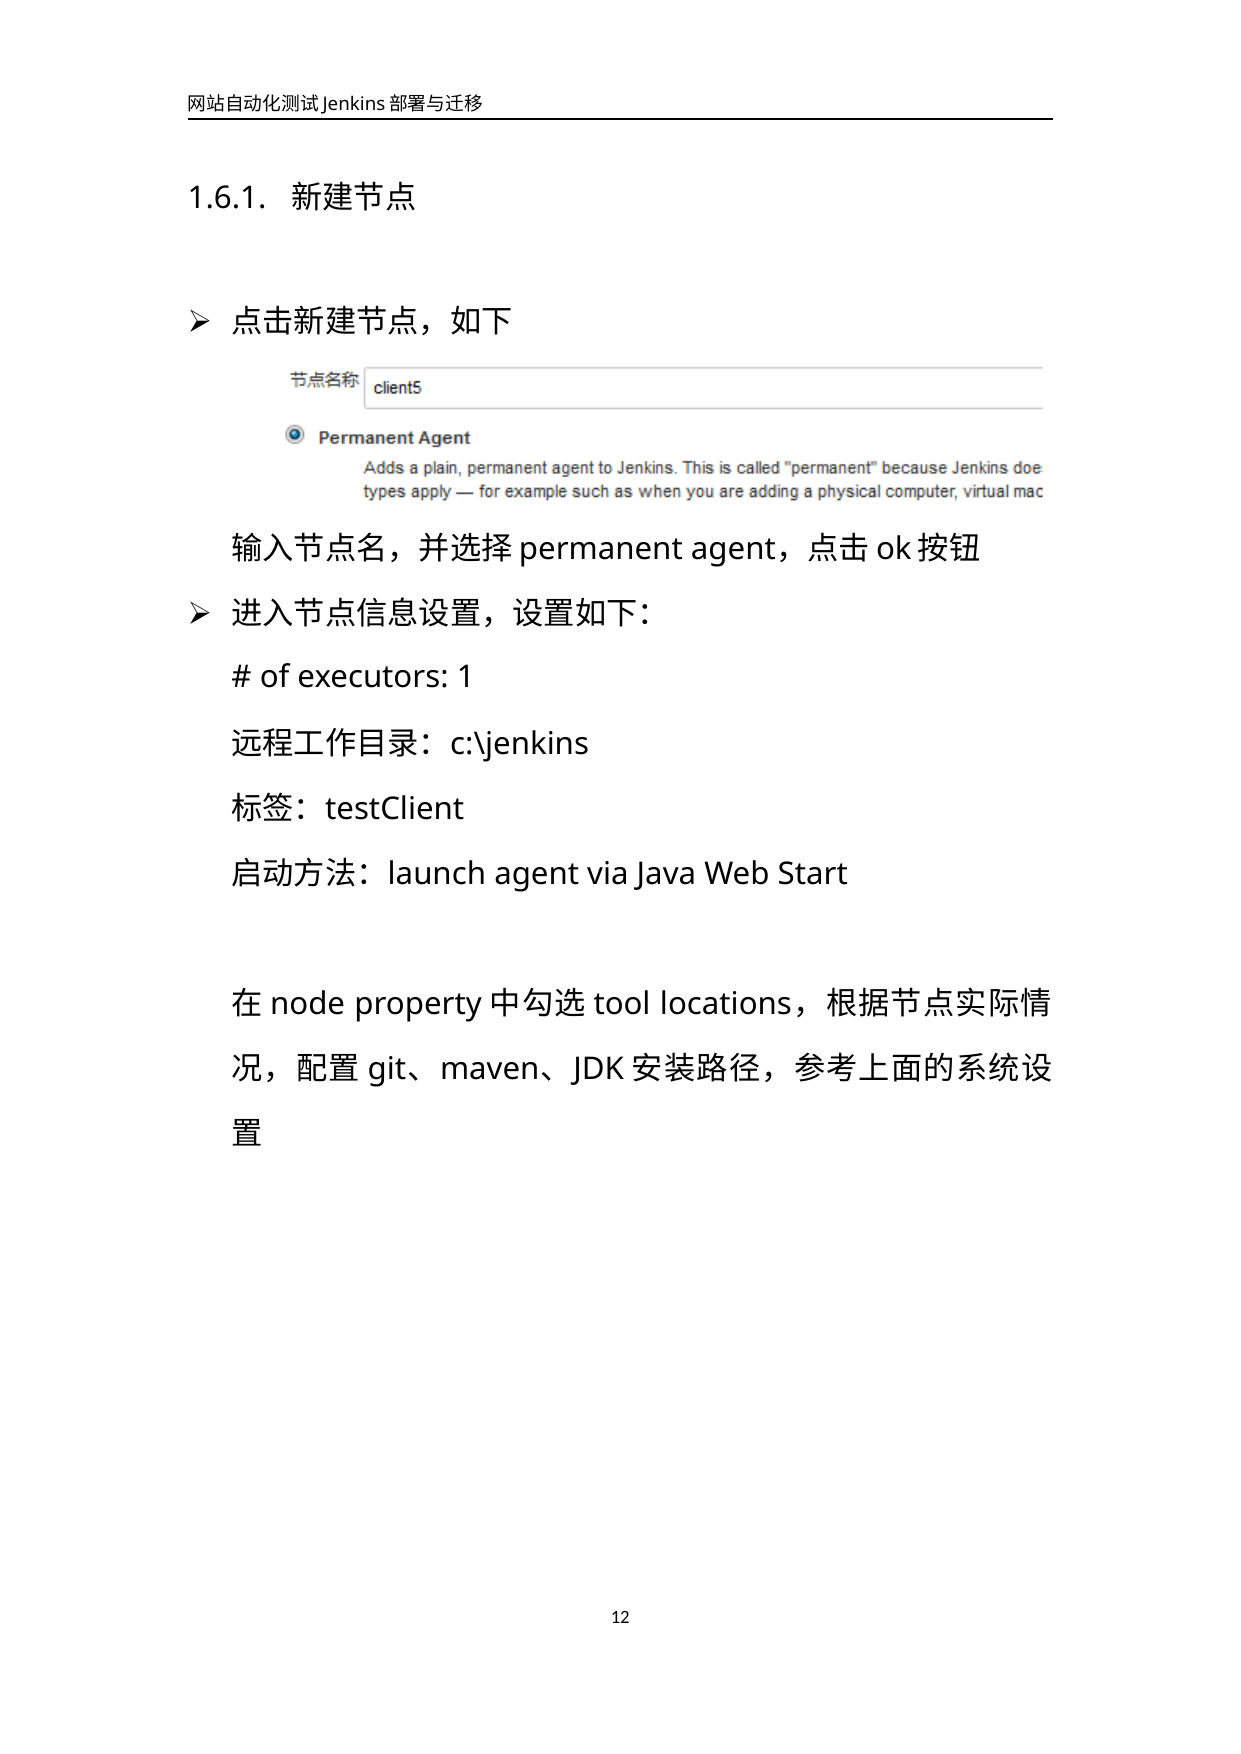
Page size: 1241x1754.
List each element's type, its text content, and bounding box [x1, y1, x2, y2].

list 启动方法：launch agent via Java Web Start [231, 838, 1053, 903]
subtitle 新建节点 [187, 162, 1053, 227]
list 点击新建节点，如下 [187, 286, 1053, 351]
picture [231, 350, 1043, 510]
list 标签：testClient [231, 773, 1053, 838]
list 在node property中勾选tool locations，根据节点实际情况，配置git、maven、JDK安装路径，参考上面的系统设置 [231, 968, 1053, 1163]
list # of executors: 1 [231, 643, 1053, 708]
list 输入节点名，并选择permanent agent，点击ok按钮 [231, 513, 1053, 578]
list 进入节点信息设置，设置如下： [187, 578, 1053, 643]
list 远程工作目录：c:\jenkins [231, 708, 1053, 773]
